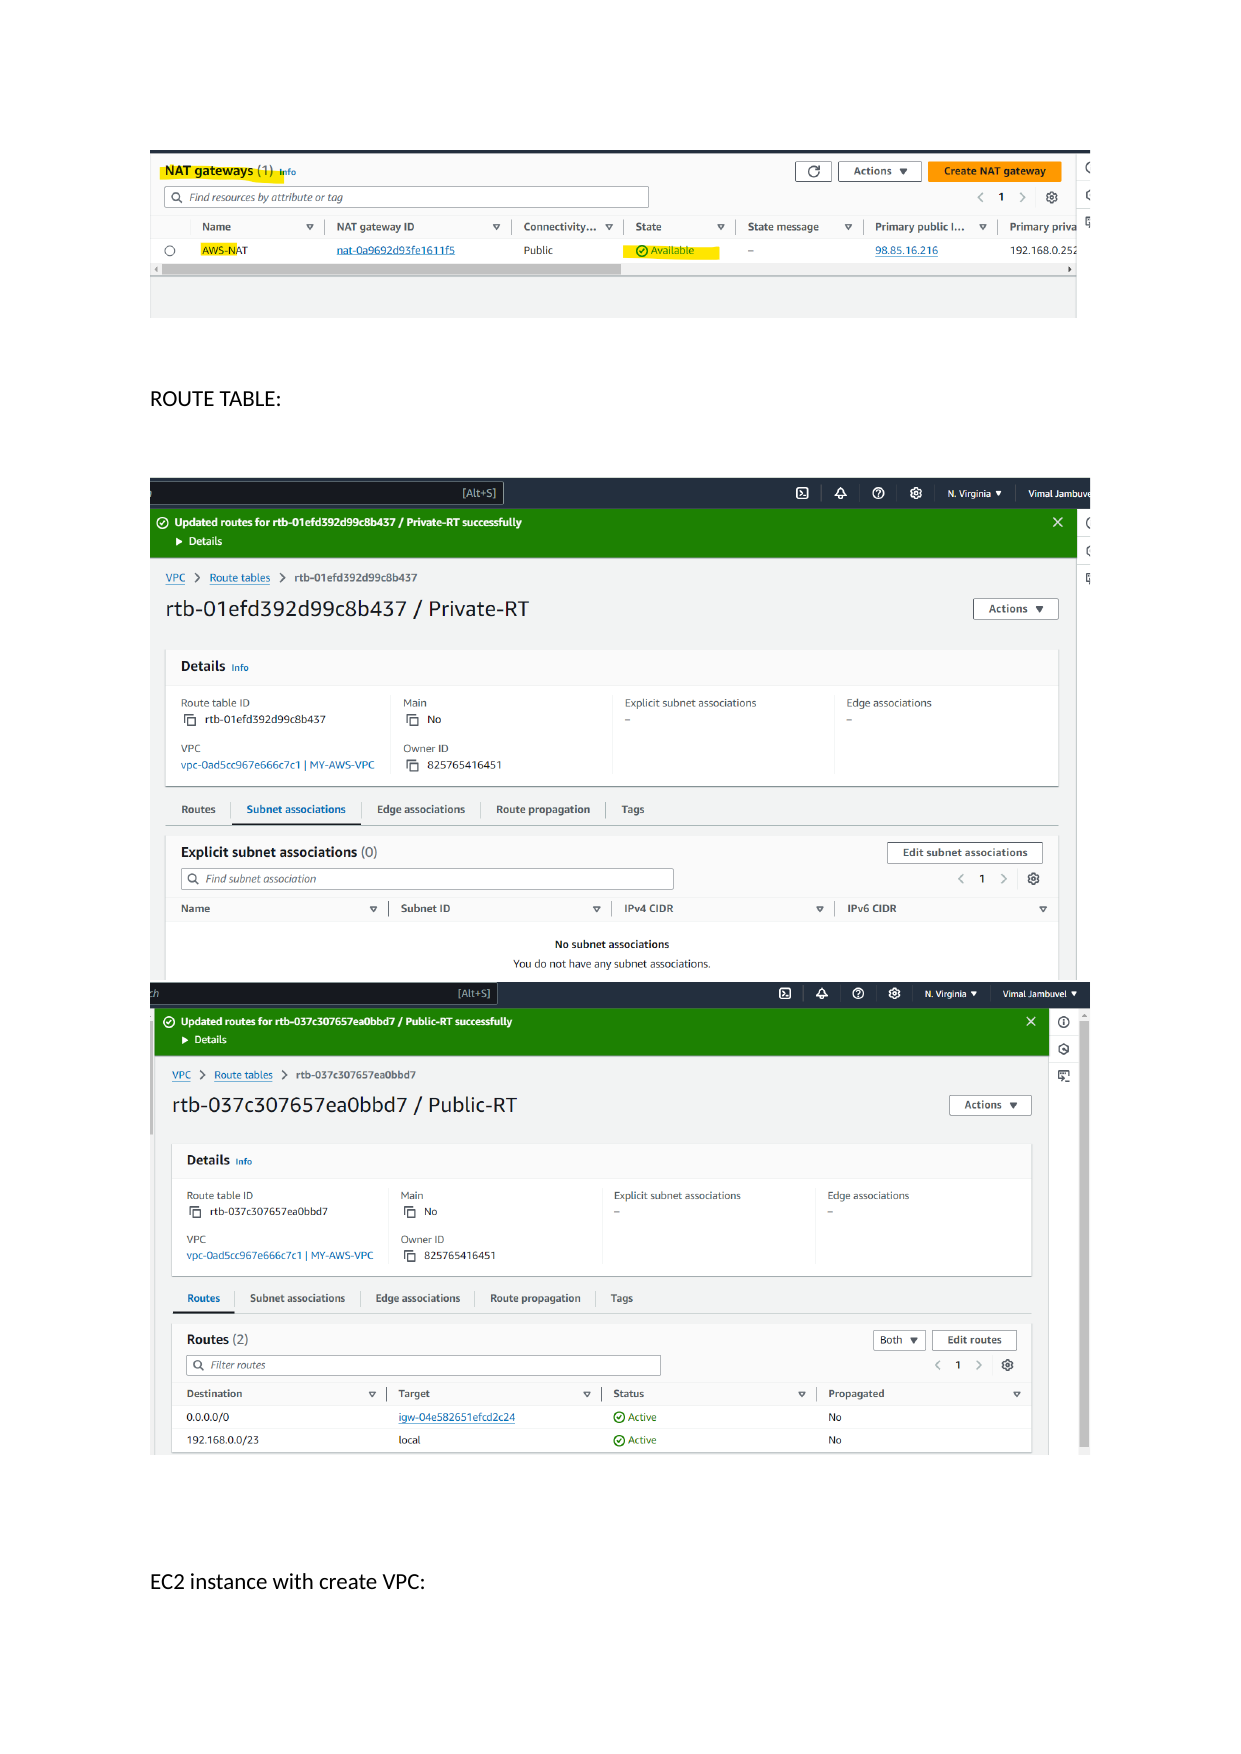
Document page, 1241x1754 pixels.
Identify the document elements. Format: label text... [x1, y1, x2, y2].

text ROUTE TABLE: [150, 384, 1090, 412]
picture [150, 982, 1091, 1455]
text EC2 instance with create VPC: [150, 1567, 1090, 1595]
picture [150, 150, 1091, 318]
picture [150, 477, 1091, 980]
